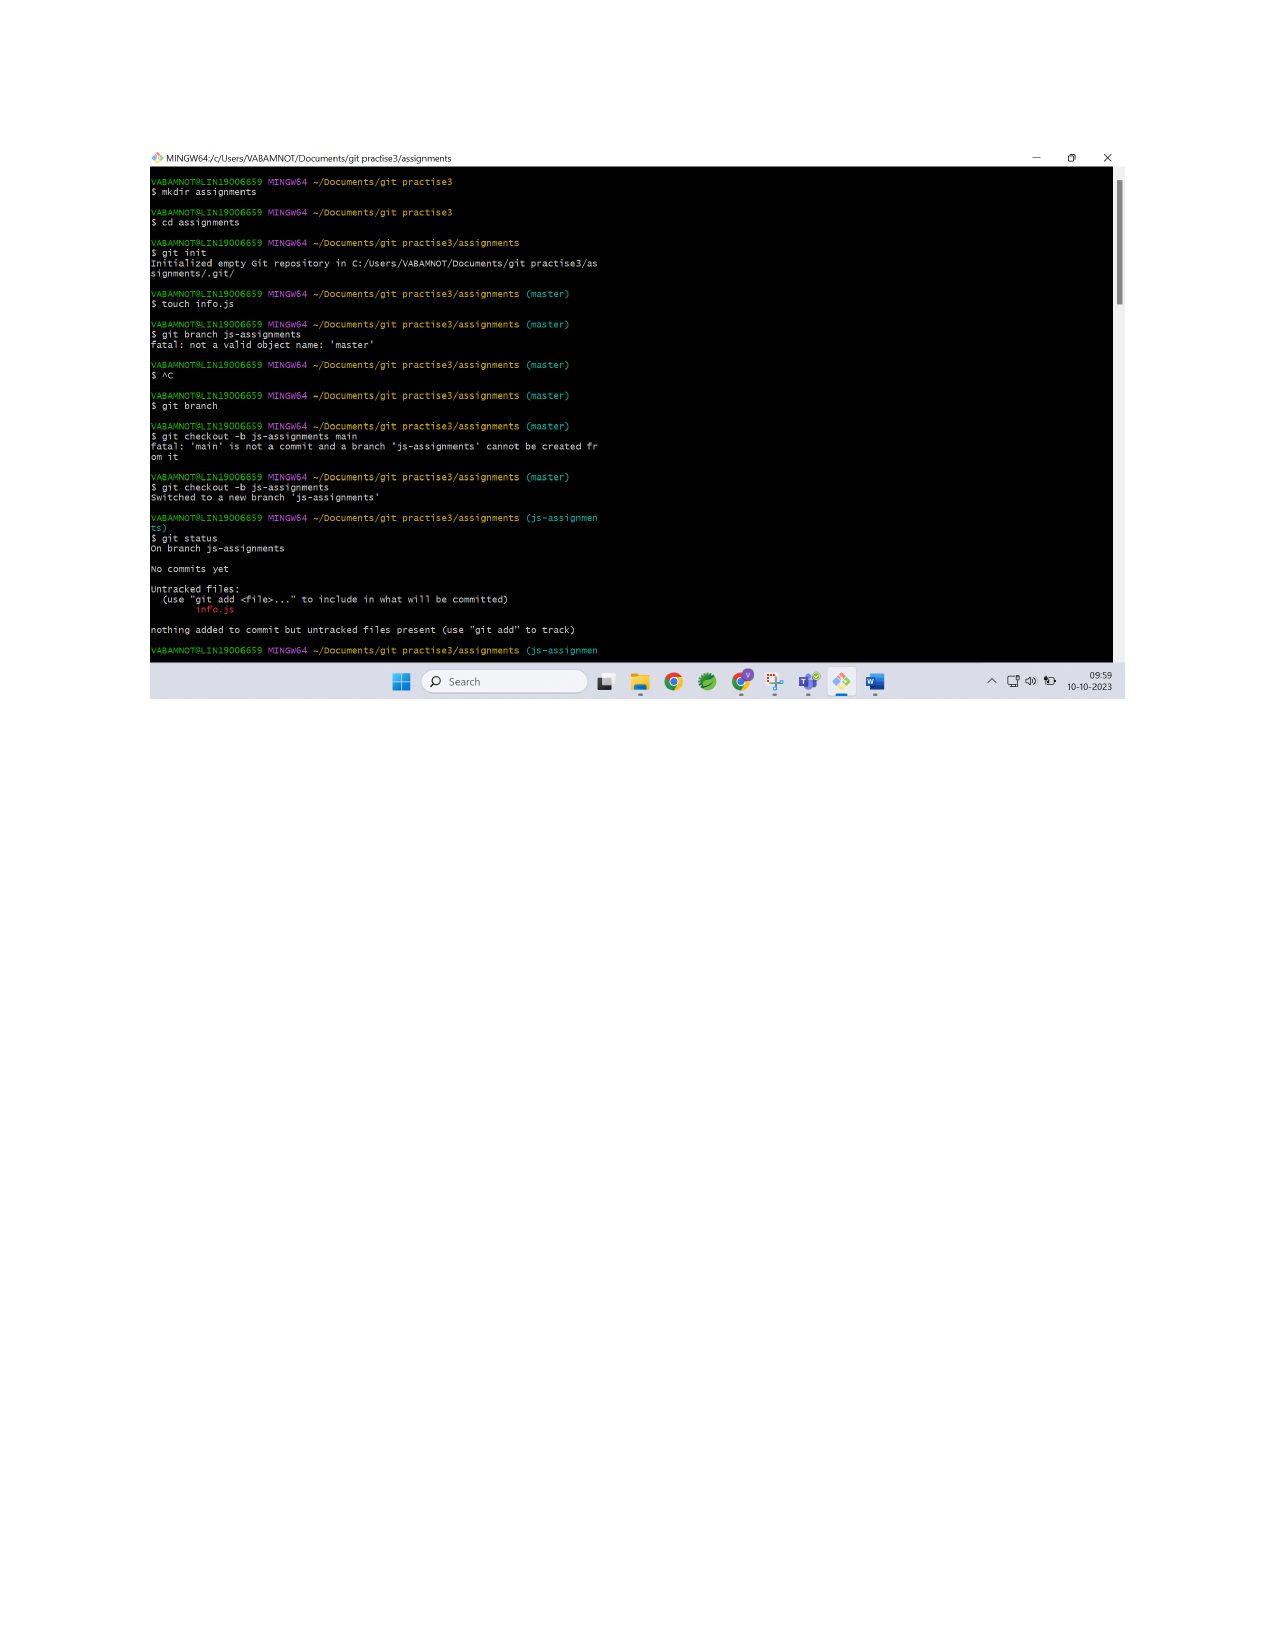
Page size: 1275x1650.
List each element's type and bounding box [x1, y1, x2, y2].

picture [150, 150, 1125, 699]
